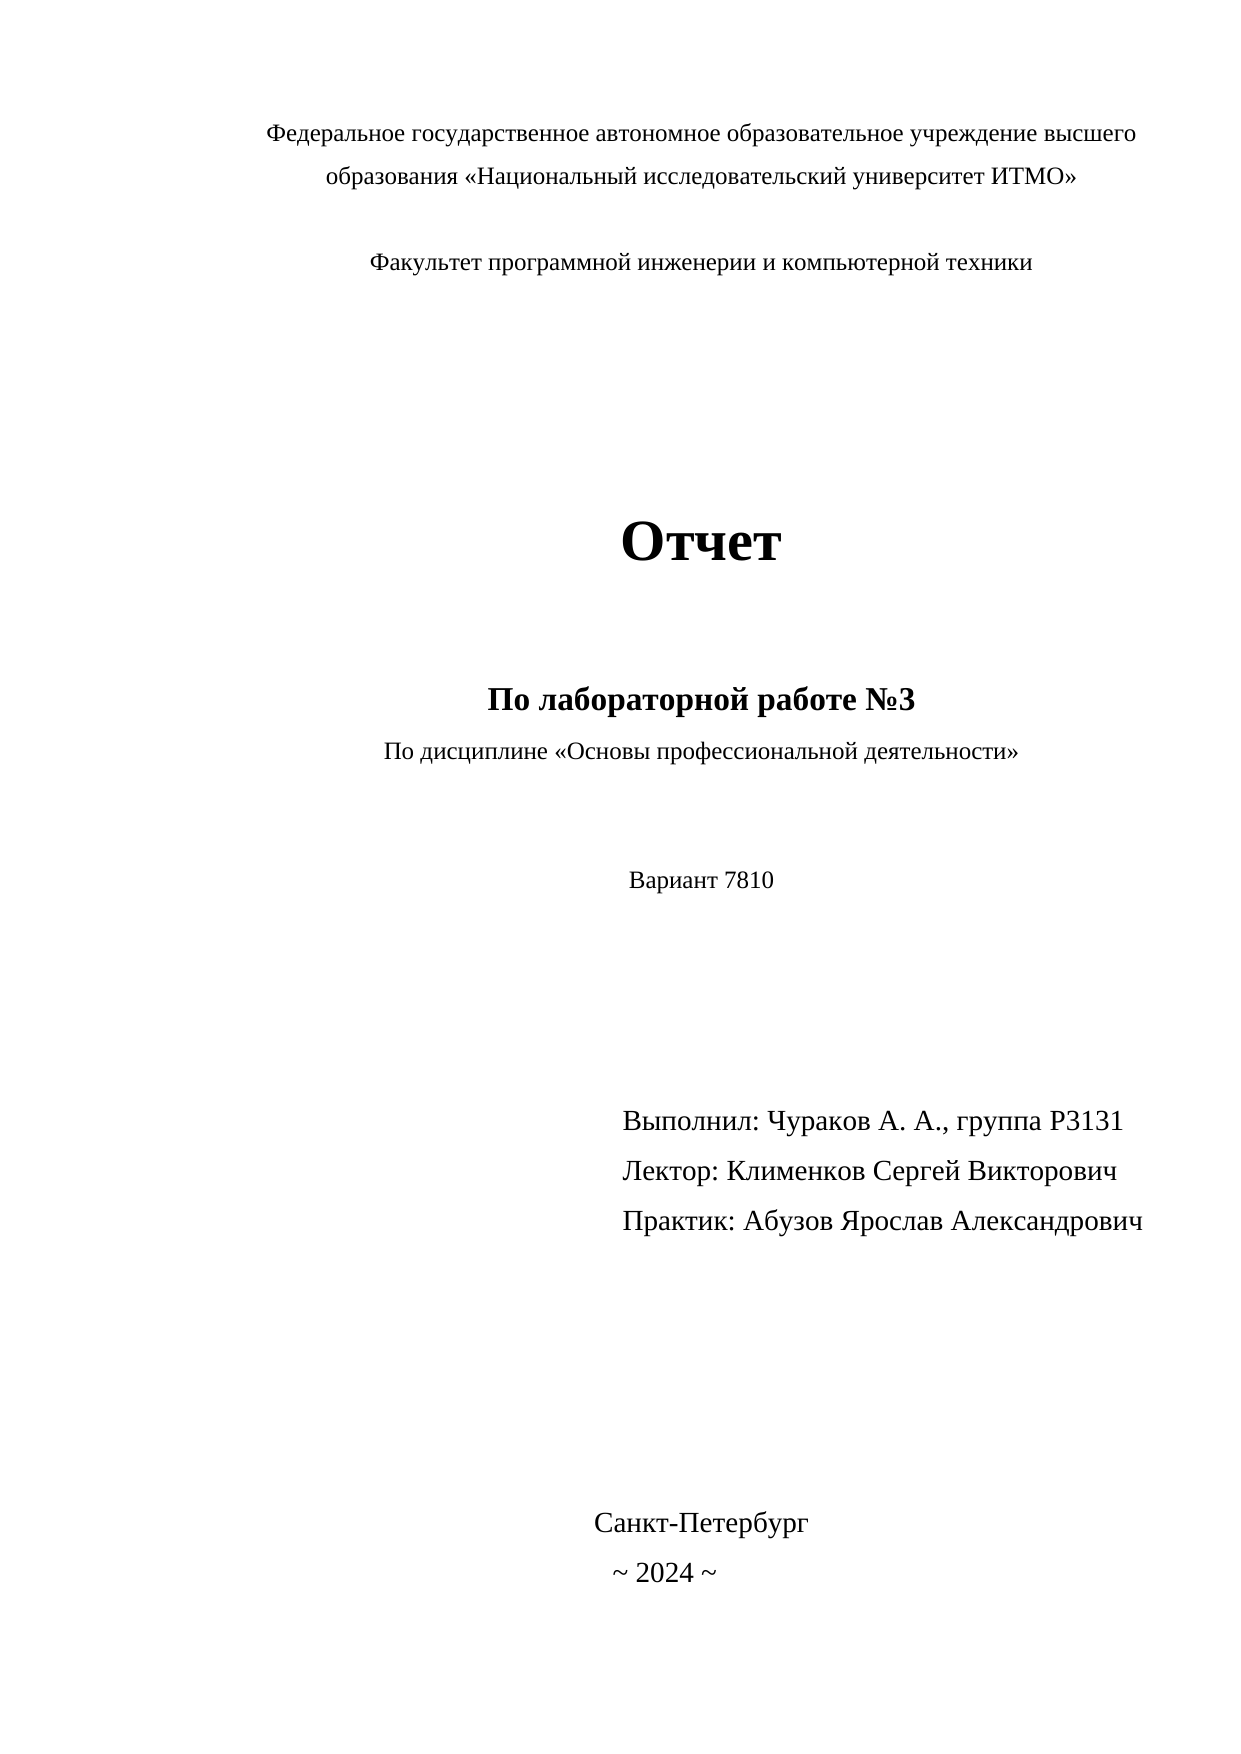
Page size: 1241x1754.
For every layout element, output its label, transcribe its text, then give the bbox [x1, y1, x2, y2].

text Отчет [177, 506, 1152, 573]
text образования «Национальный исследовательский университет ИТМО» [177, 161, 1152, 190]
text Вариант 7810 [177, 866, 1152, 894]
text ~ 2024 ~ [177, 1556, 1152, 1589]
text Лектор: Клименков Сергей Викторович [622, 1153, 1152, 1187]
text Выполнил: Чураков А. А., группа P3131 [622, 1103, 1152, 1136]
text Факультет программной инженерии и компьютерной техники [177, 247, 1152, 276]
text Федеральное государственное автономное образовательное учреждение высшего [177, 118, 1152, 147]
text Практик: Абузов Ярослав Александрович [622, 1203, 1152, 1237]
text Санкт-Петербург [177, 1505, 1152, 1539]
text По дисциплине «Основы профессиональной деятельности» [177, 736, 1152, 765]
text По лабораторной работе №3 [177, 679, 1152, 717]
